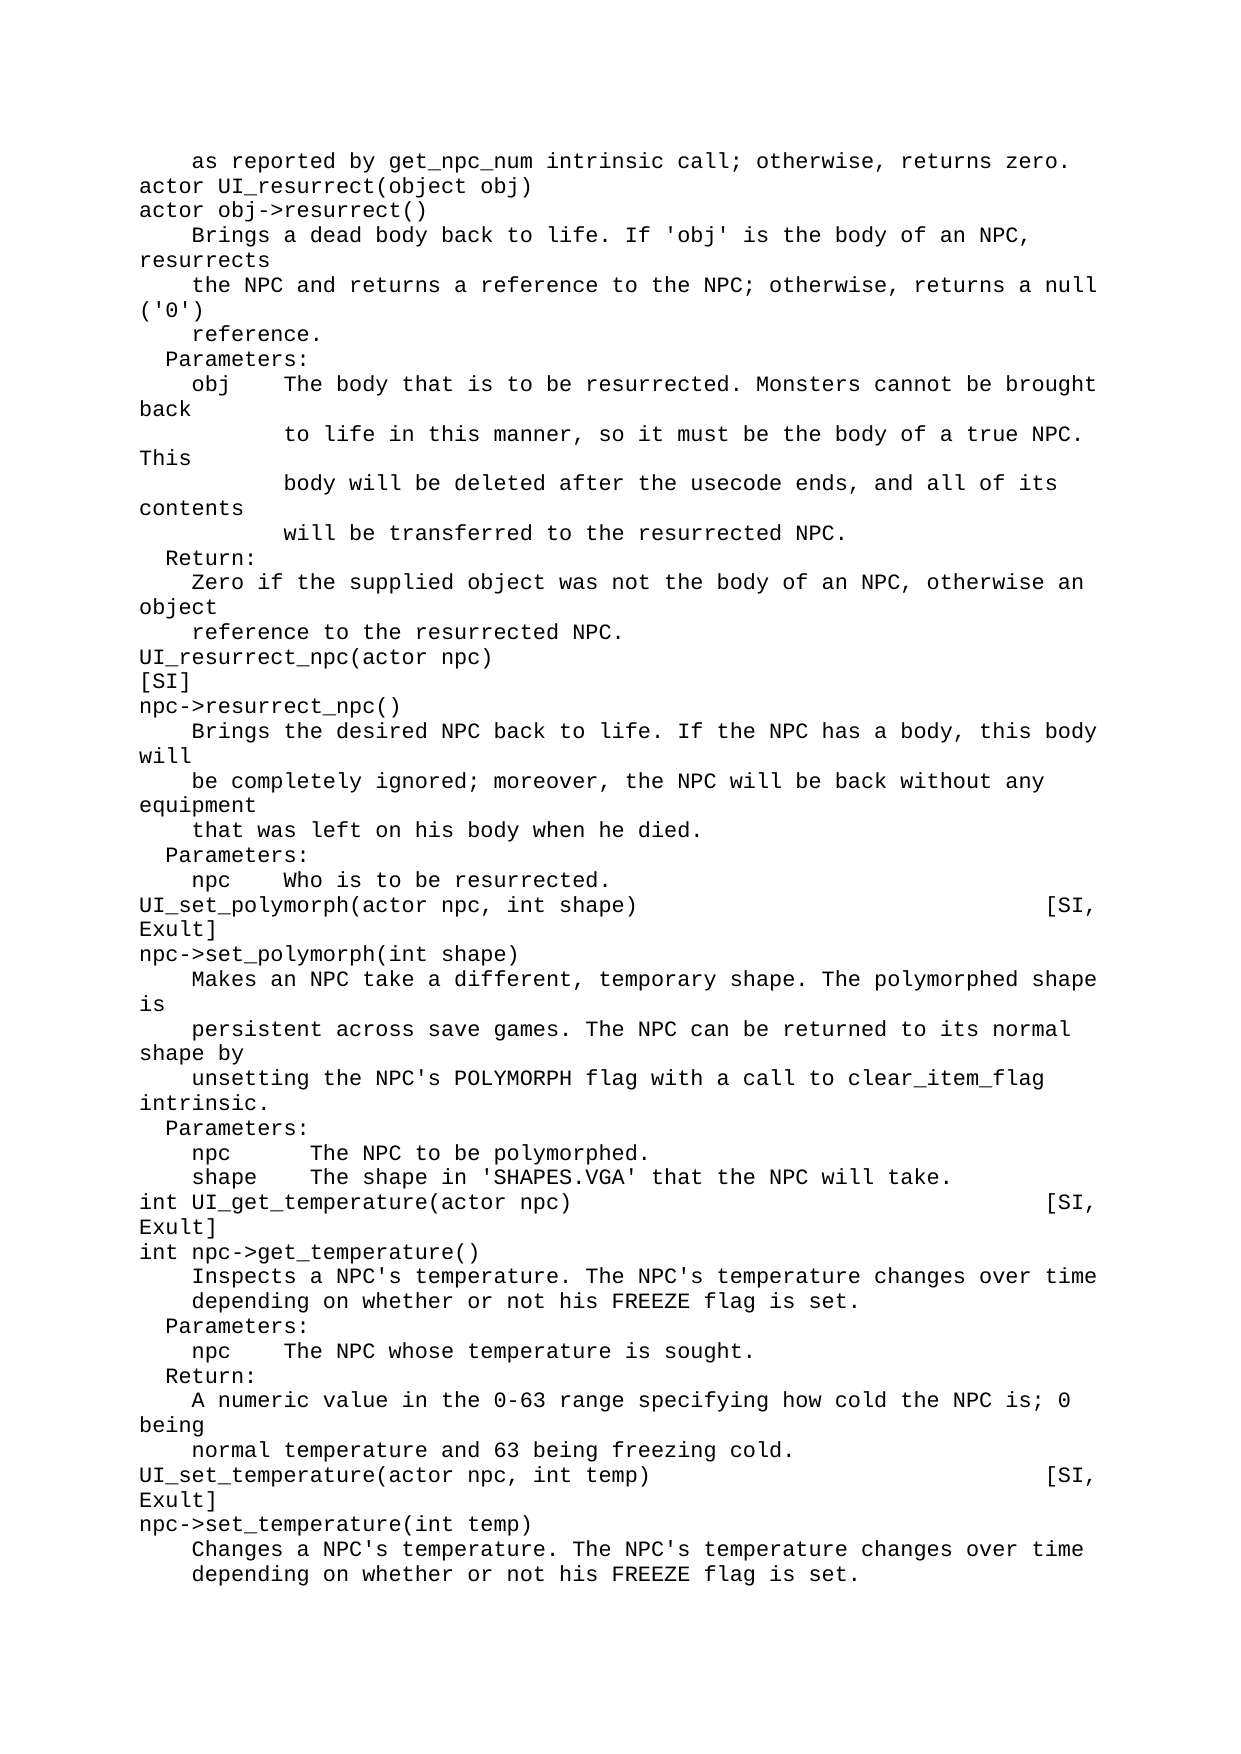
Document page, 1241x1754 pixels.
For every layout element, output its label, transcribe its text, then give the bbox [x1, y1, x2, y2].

text Brings a dead body back to life. If 'obj' is the body of an NPC, resurrects [139, 224, 1101, 274]
text persistent across save games. The NPC can be returned to its normal shape by [139, 1018, 1101, 1067]
text npc The NPC to be polymorphed. [139, 1142, 1101, 1166]
text normal temperature and 63 being freezing cold. [139, 1439, 1101, 1464]
text npc Who is to be resurrected. [139, 869, 1101, 894]
text A numeric value in the 0-63 range specifying how cold the NPC is; 0 being [139, 1389, 1101, 1439]
text depending on whether or not his FREEZE flag is set. [139, 1290, 1101, 1315]
text shape The shape in 'SHAPES.VGA' that the NPC will take. [139, 1166, 1101, 1191]
text UI_set_polymorph(actor npc, int shape) [SI, Exult] [139, 894, 1101, 943]
text UI_resurrect_npc(actor npc) [SI] [139, 646, 1101, 695]
text Parameters: [139, 1117, 1101, 1142]
text npc->resurrect_npc() [139, 695, 1101, 720]
text Parameters: [139, 1315, 1101, 1340]
text that was left on his body when he died. [139, 819, 1101, 844]
text npc->set_temperature(int temp) [139, 1513, 1101, 1538]
text npc->set_polymorph(int shape) [139, 943, 1101, 968]
text Parameters: [139, 348, 1101, 373]
text reference. [139, 323, 1101, 348]
text the NPC and returns a reference to the NPC; otherwise, returns a null ('0') [139, 274, 1101, 323]
text unsetting the NPC's POLYMORPH flag with a call to clear_item_flag intrinsic. [139, 1067, 1101, 1117]
text UI_set_temperature(actor npc, int temp) [SI, Exult] [139, 1464, 1101, 1513]
text be completely ignored; moreover, the NPC will be back without any equipment [139, 770, 1101, 819]
text Makes an NPC take a different, temporary shape. The polymorphed shape is [139, 968, 1101, 1018]
text Zero if the supplied object was not the body of an NPC, otherwise an object [139, 571, 1101, 621]
text Inspects a NPC's temperature. The NPC's temperature changes over time [139, 1266, 1101, 1290]
text Changes a NPC's temperature. The NPC's temperature changes over time [139, 1538, 1101, 1563]
text obj The body that is to be resurrected. Monsters cannot be brought back [139, 373, 1101, 423]
text as reported by get_npc_num intrinsic call; otherwise, returns zero. [139, 150, 1101, 175]
text actor UI_resurrect(object obj) [139, 175, 1101, 199]
text actor obj->resurrect() [139, 199, 1101, 224]
text int UI_get_temperature(actor npc) [SI, Exult] [139, 1191, 1101, 1241]
text int npc->get_temperature() [139, 1241, 1101, 1266]
text depending on whether or not his FREEZE flag is set. [139, 1563, 1101, 1588]
text npc The NPC whose temperature is sought. [139, 1340, 1101, 1365]
text to life in this manner, so it must be the body of a true NPC. This [139, 423, 1101, 472]
text reference to the resurrected NPC. [139, 621, 1101, 646]
text Return: [139, 1365, 1101, 1389]
text body will be deleted after the usecode ends, and all of its contents [139, 472, 1101, 522]
text Parameters: [139, 844, 1101, 869]
text Return: [139, 547, 1101, 571]
text Brings the desired NPC back to life. If the NPC has a body, this body will [139, 720, 1101, 770]
text will be transferred to the resurrected NPC. [139, 522, 1101, 547]
